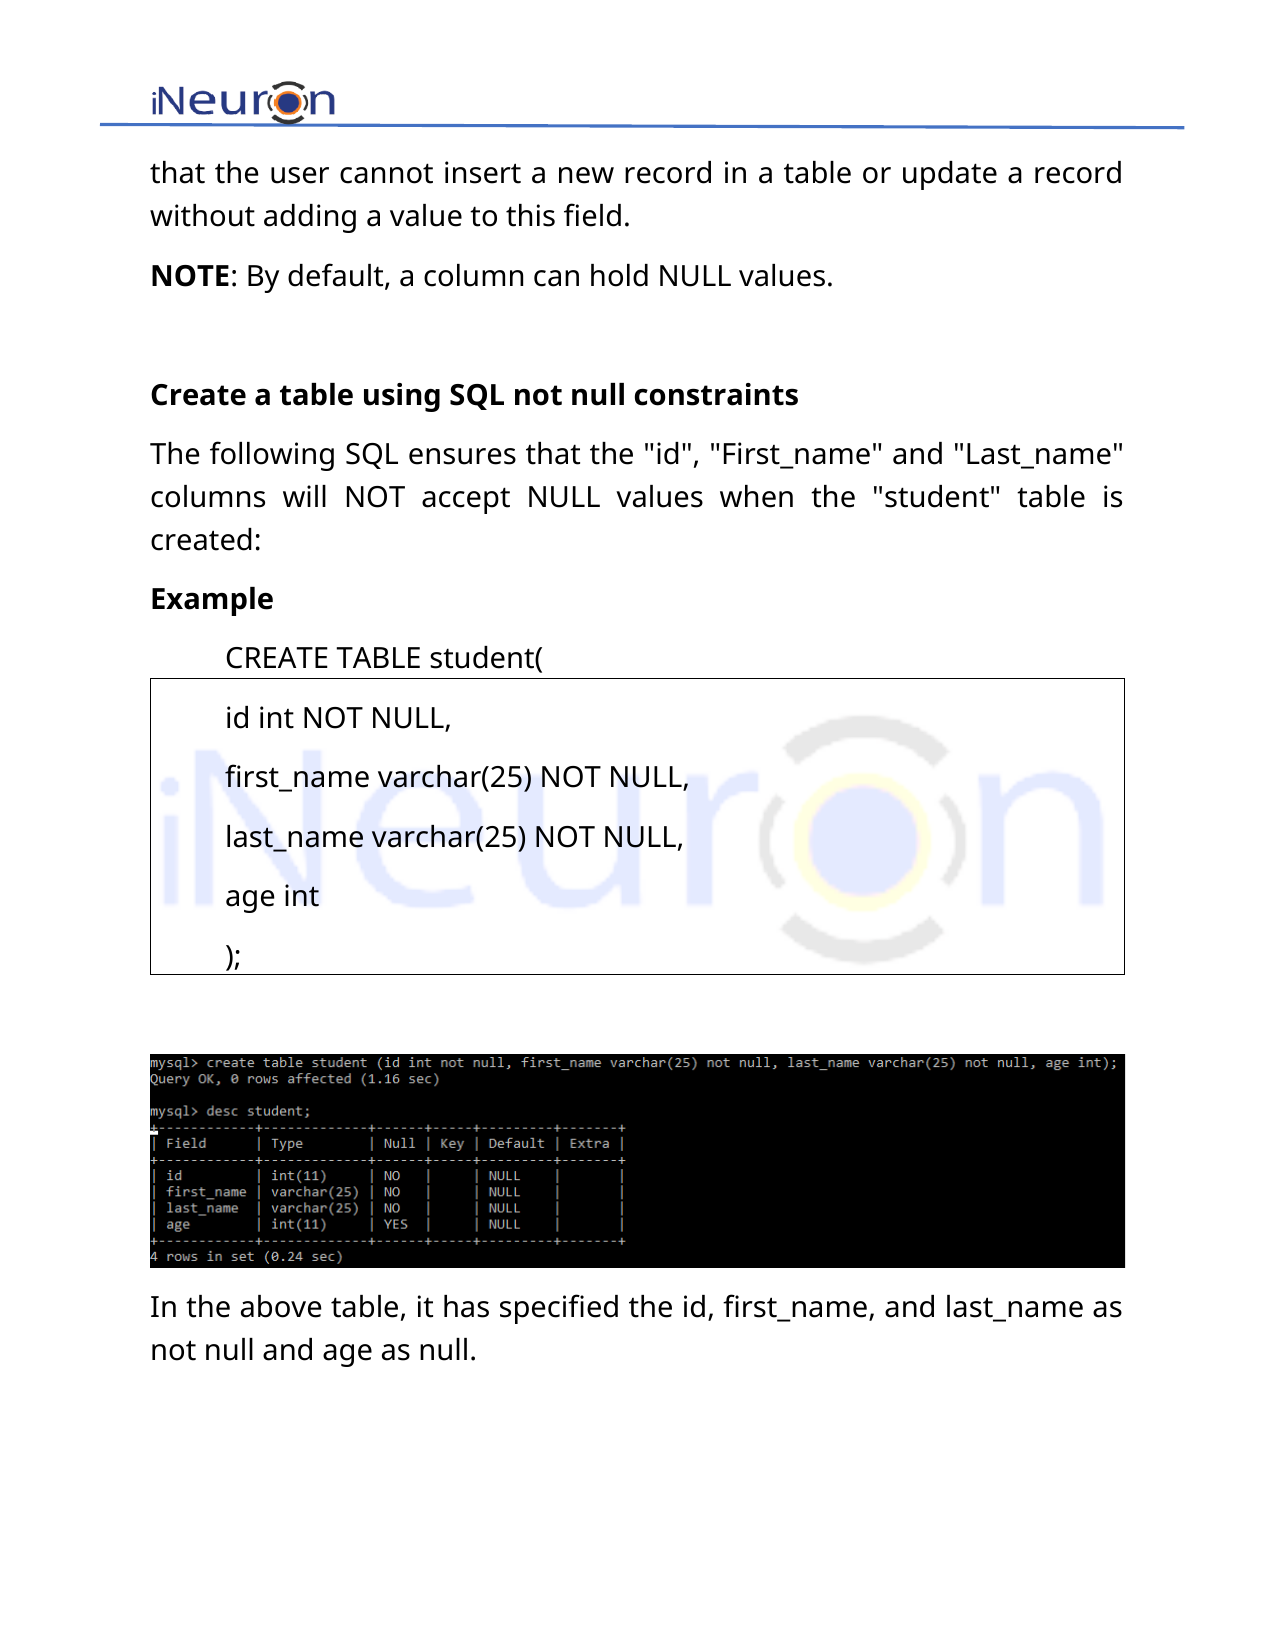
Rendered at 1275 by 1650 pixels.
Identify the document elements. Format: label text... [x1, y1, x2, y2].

text first_name varchar(25) NOT NULL, [150, 757, 1125, 796]
text Example [150, 578, 1125, 618]
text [150, 152, 1125, 235]
text last_name varchar(25) NOT NULL, [150, 816, 1125, 856]
picture [150, 1054, 1125, 1268]
text NOTE: By default, a column can hold NULL values. [150, 255, 1125, 294]
text The following SQL ensures that the "id", "First_name" and "Last_name" columns will NOT accept NULL values when the "student" table is created: [150, 433, 1125, 558]
text In the above table, it has specified the id, first_name, and last_name as not null and age as null. [150, 1287, 1125, 1369]
text id int NOT NULL, [150, 697, 1125, 737]
text Create a table using SQL not null constraints [150, 374, 1125, 413]
text CREATE TABLE student( [150, 638, 1125, 677]
picture [150, 75, 339, 125]
text age int [150, 876, 1125, 915]
text ); [150, 935, 1125, 975]
